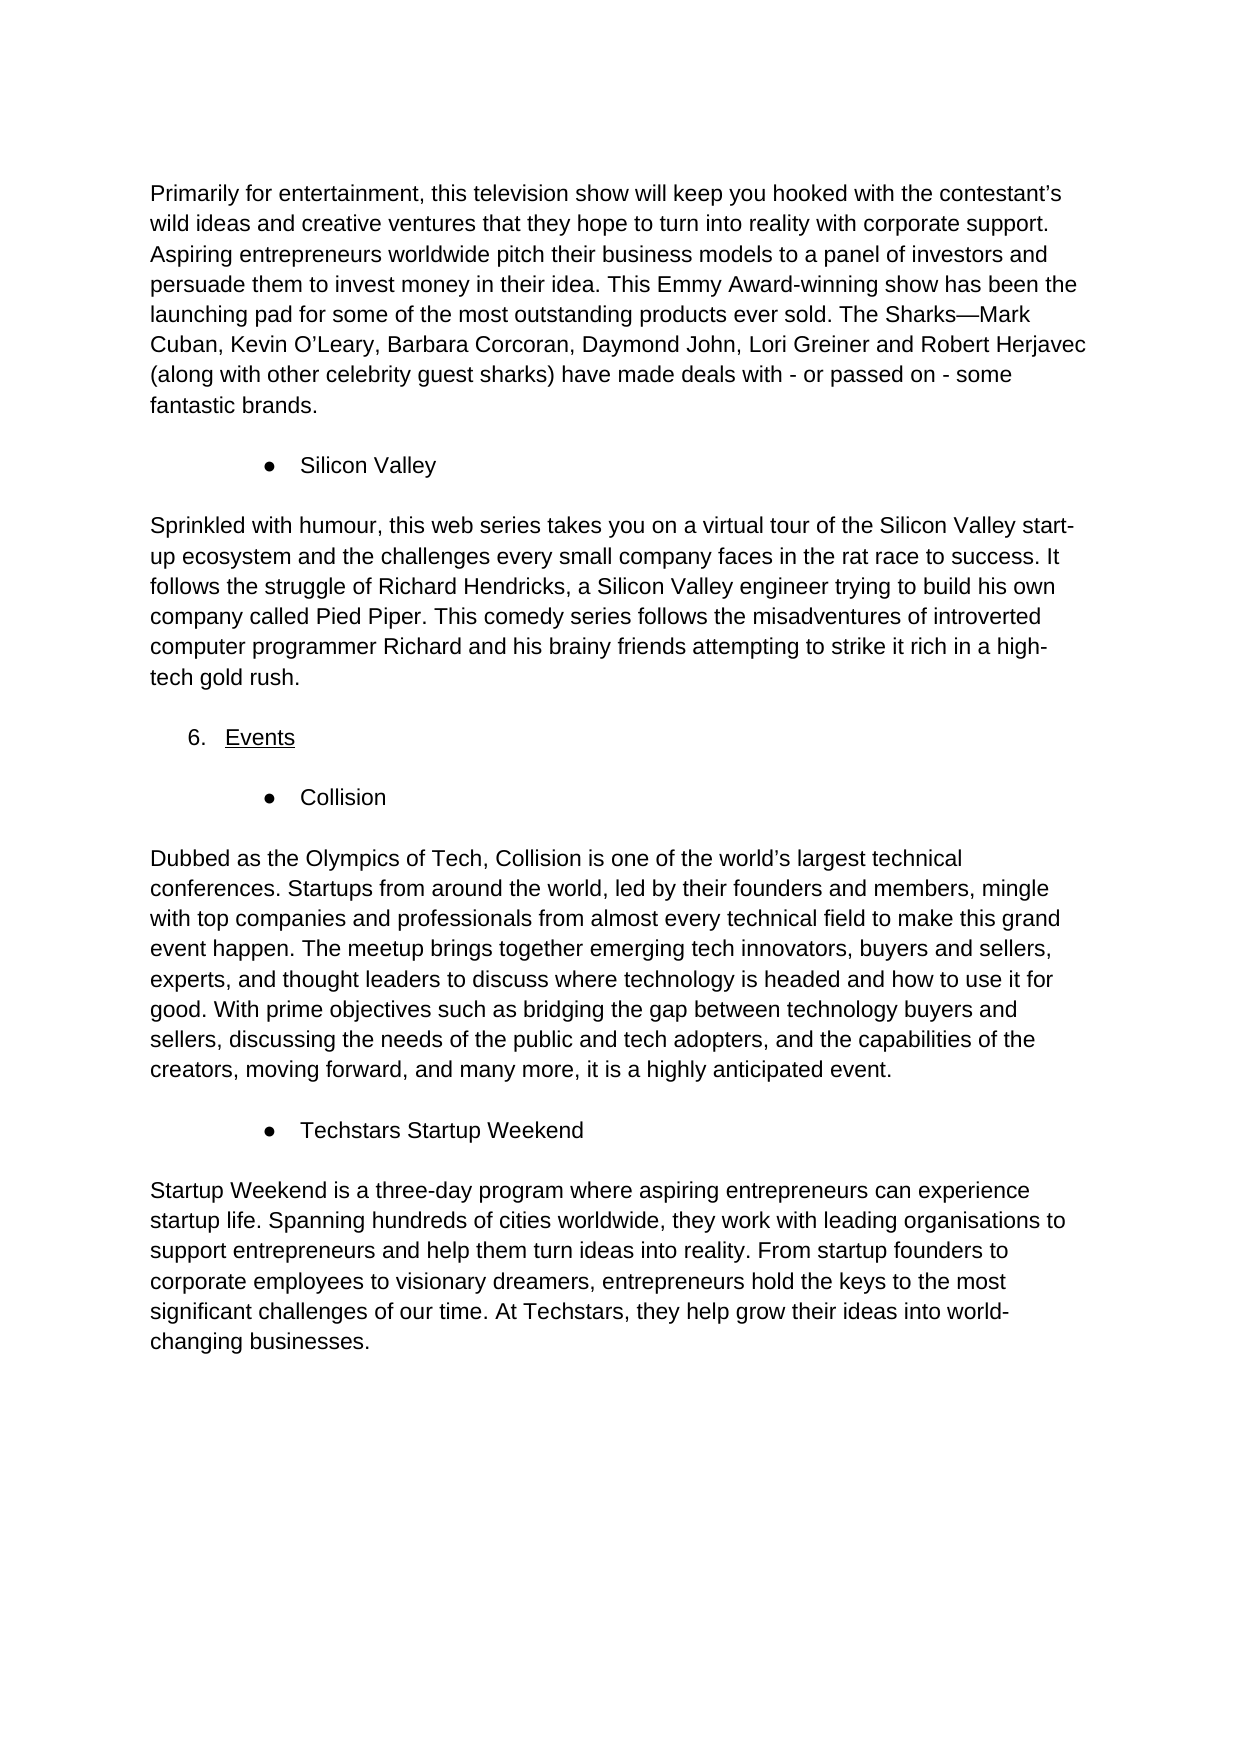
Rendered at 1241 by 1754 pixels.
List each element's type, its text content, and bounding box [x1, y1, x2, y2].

list Collision [262, 784, 1090, 811]
list Silicon Valley [262, 452, 1090, 478]
subtitle Events [187, 724, 1090, 750]
text Primarily for entertainment, this television show will keep you hooked with the contestant’s wild ideas and creative ventures that they hope to turn into reality with corporate support. Aspiring entrepreneurs worldwide pitch their business models to a panel of investors and persuade them to invest money in their idea. This Emmy Award-winning show has been the launching pad for some of the most outstanding products ever sold. The Sharks—Mark Cuban, Kevin O’Leary, Barbara Corcoran, Daymond John, Lori Greiner and Robert Herjavec (along with other celebrity guest sharks) have made deals with - or passed on - some fantastic brands. [150, 180, 1090, 418]
list Techstars Startup Weekend [262, 1117, 1090, 1143]
text Dubbed as the Olympics of Tech, Collision is one of the world’s largest technical conferences. Startups from around the world, led by their founders and members, mingle with top companies and professionals from almost every technical field to make this grand event happen. The meetup brings together emerging tech innovators, buyers and sellers, experts, and thought leaders to discuss where technology is headed and how to use it for good. With prime objectives such as bridging the gap between technology buyers and sellers, discussing the needs of the public and tech adopters, and the capabilities of the creators, moving forward, and many more, it is a highly anticipated event. [150, 845, 1090, 1083]
text Sprinkled with humour, this web series takes you on a virtual tour of the Silicon Valley start-up ecosystem and the challenges every small company faces in the rat race to success. It follows the struggle of Richard Hendricks, a Silicon Valley engineer trying to build his own company called Pied Piper. This comedy series follows the misadventures of introverted computer programmer Richard and his brainy friends attempting to strike it rich in a high-tech gold rush. [150, 512, 1090, 690]
text Startup Weekend is a three-day program where aspiring entrepreneurs can experience startup life. Spanning hundreds of cities worldwide, they work with leading organisations to support entrepreneurs and help them turn ideas into reality. From startup founders to corporate employees to visionary dreamers, entrepreneurs hold the keys to the most significant challenges of our time. At Techstars, they help grow their ideas into world-changing businesses. [150, 1177, 1090, 1354]
